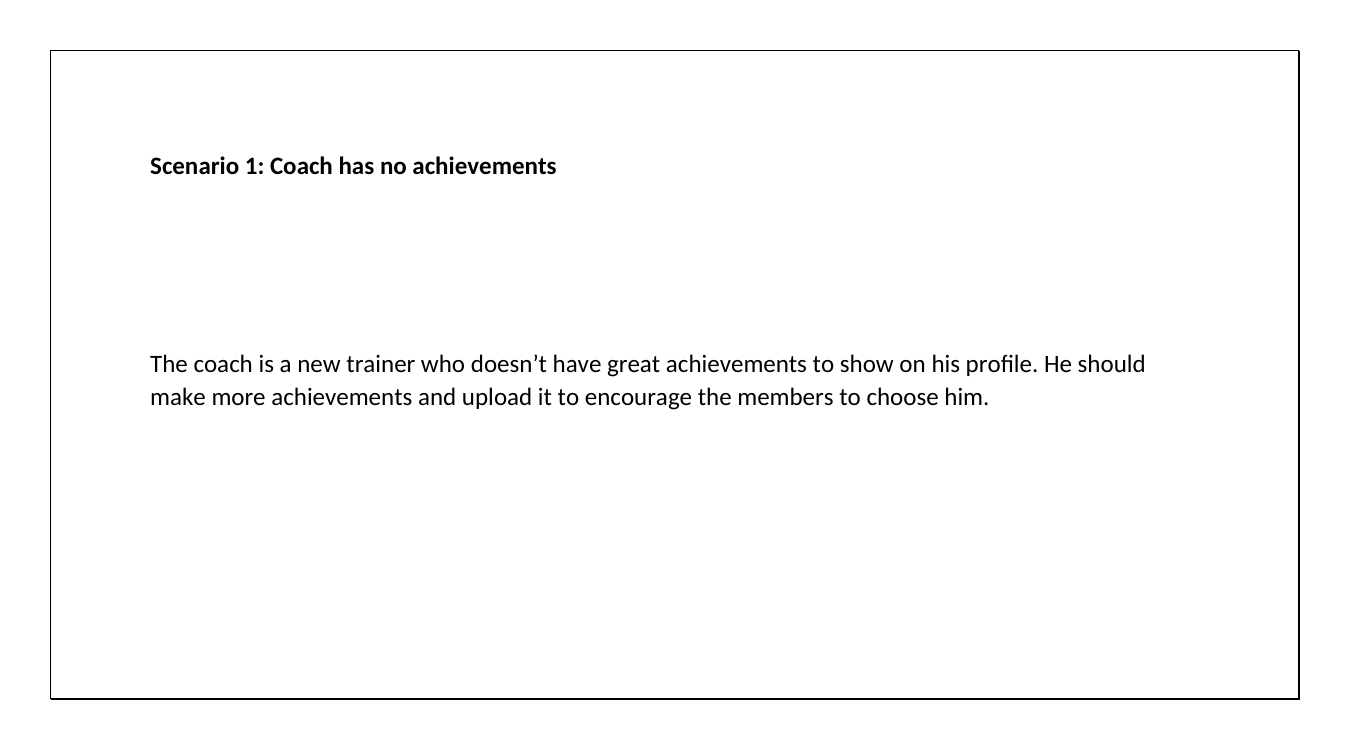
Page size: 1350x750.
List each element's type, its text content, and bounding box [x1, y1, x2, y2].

text The coach is a new trainer who doesn’t have great achievements to show on his profile. He should make more achievements and upload it to encourage the members to choose him. [150, 348, 1199, 412]
text Scenario 1: Coach has no achievements [150, 150, 1199, 181]
